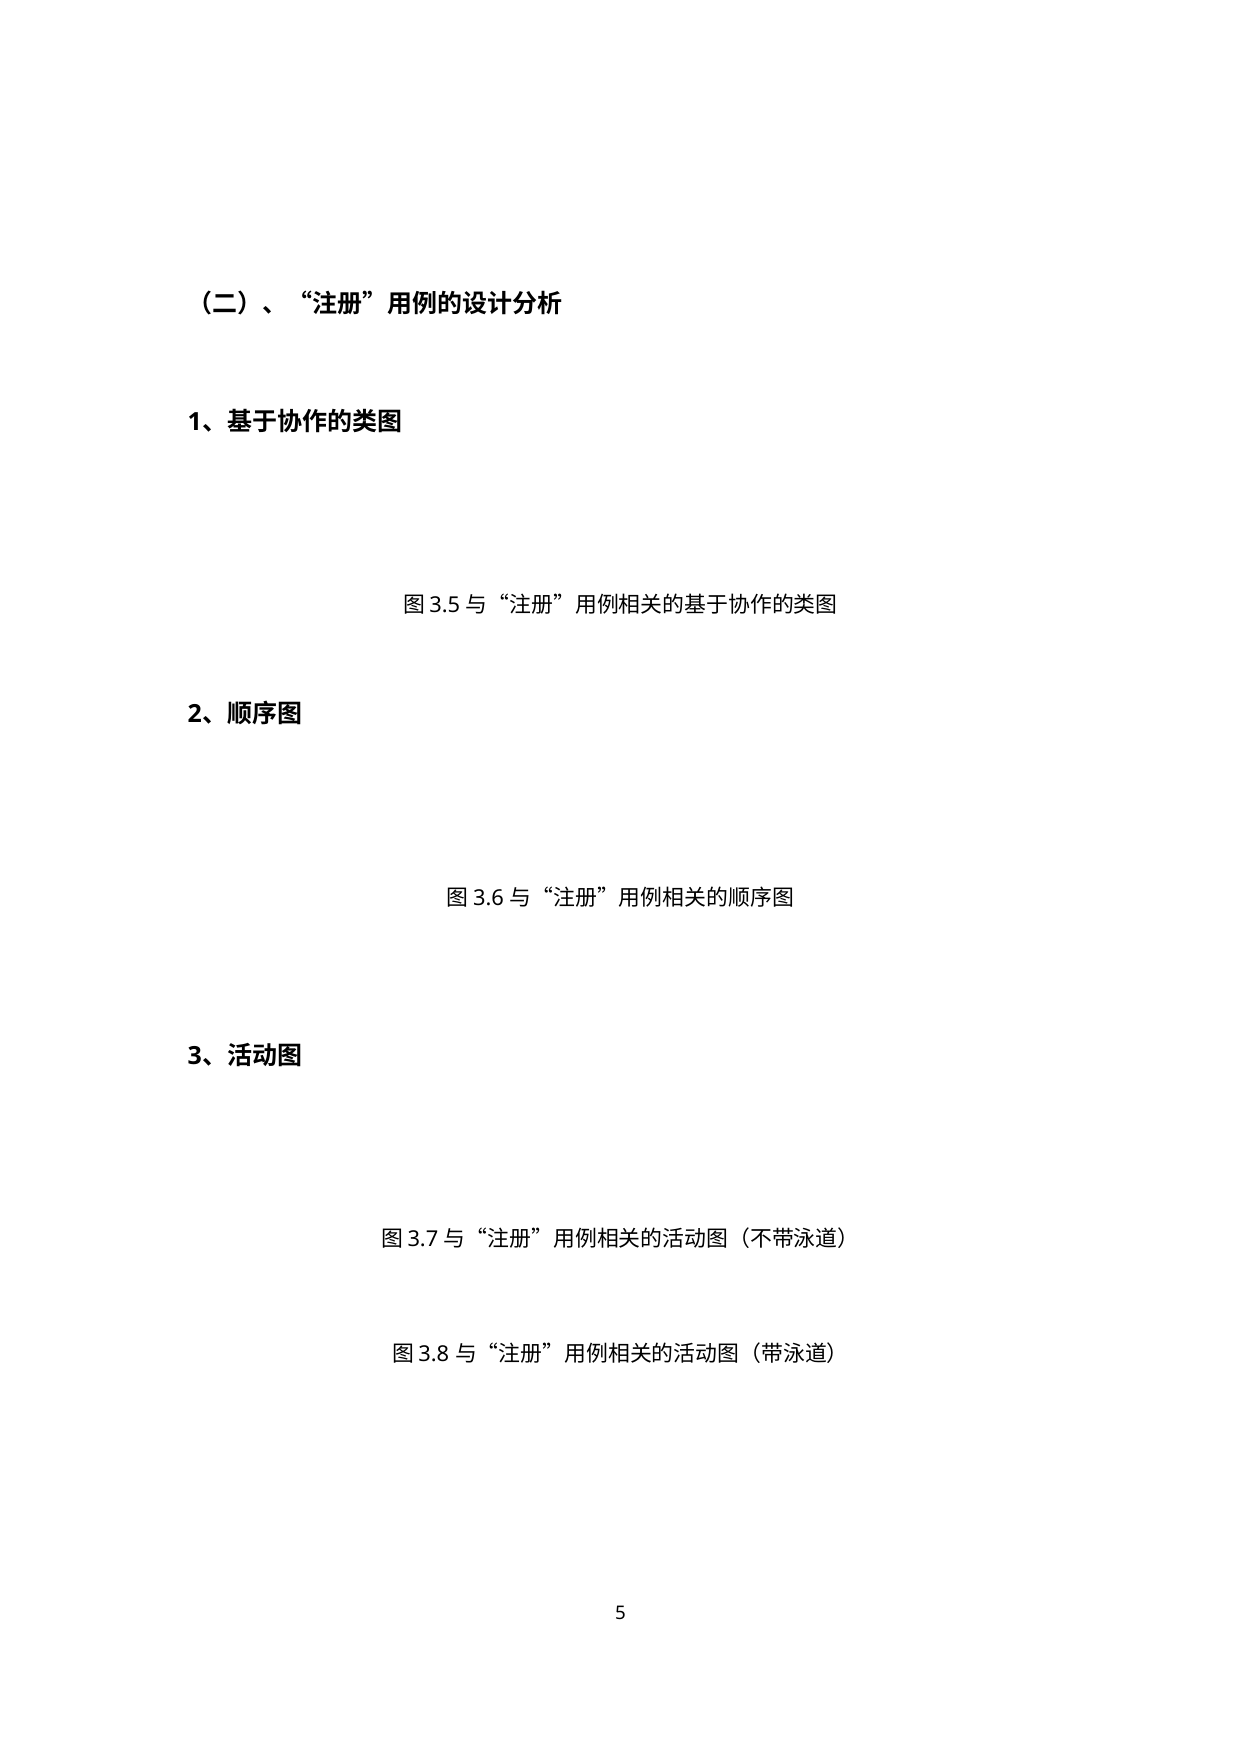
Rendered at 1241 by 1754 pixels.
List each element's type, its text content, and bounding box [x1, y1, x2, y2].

text 图3.6 与“注册”用例相关的顺序图 [187, 881, 1053, 913]
subtitle （二）、“注册”用例的设计分析 [187, 271, 1053, 336]
subtitle 1、基于协作的类图 [187, 389, 1053, 454]
subtitle 3、活动图 [187, 1022, 1053, 1087]
text 图3.5 与“注册”用例相关的基于协作的类图 [187, 589, 1053, 621]
subtitle 2、顺序图 [187, 681, 1053, 746]
text 图3.8 与“注册”用例相关的活动图（带泳道） [187, 1336, 1053, 1369]
text 图3.7 与“注册”用例相关的活动图（不带泳道） [187, 1222, 1053, 1254]
